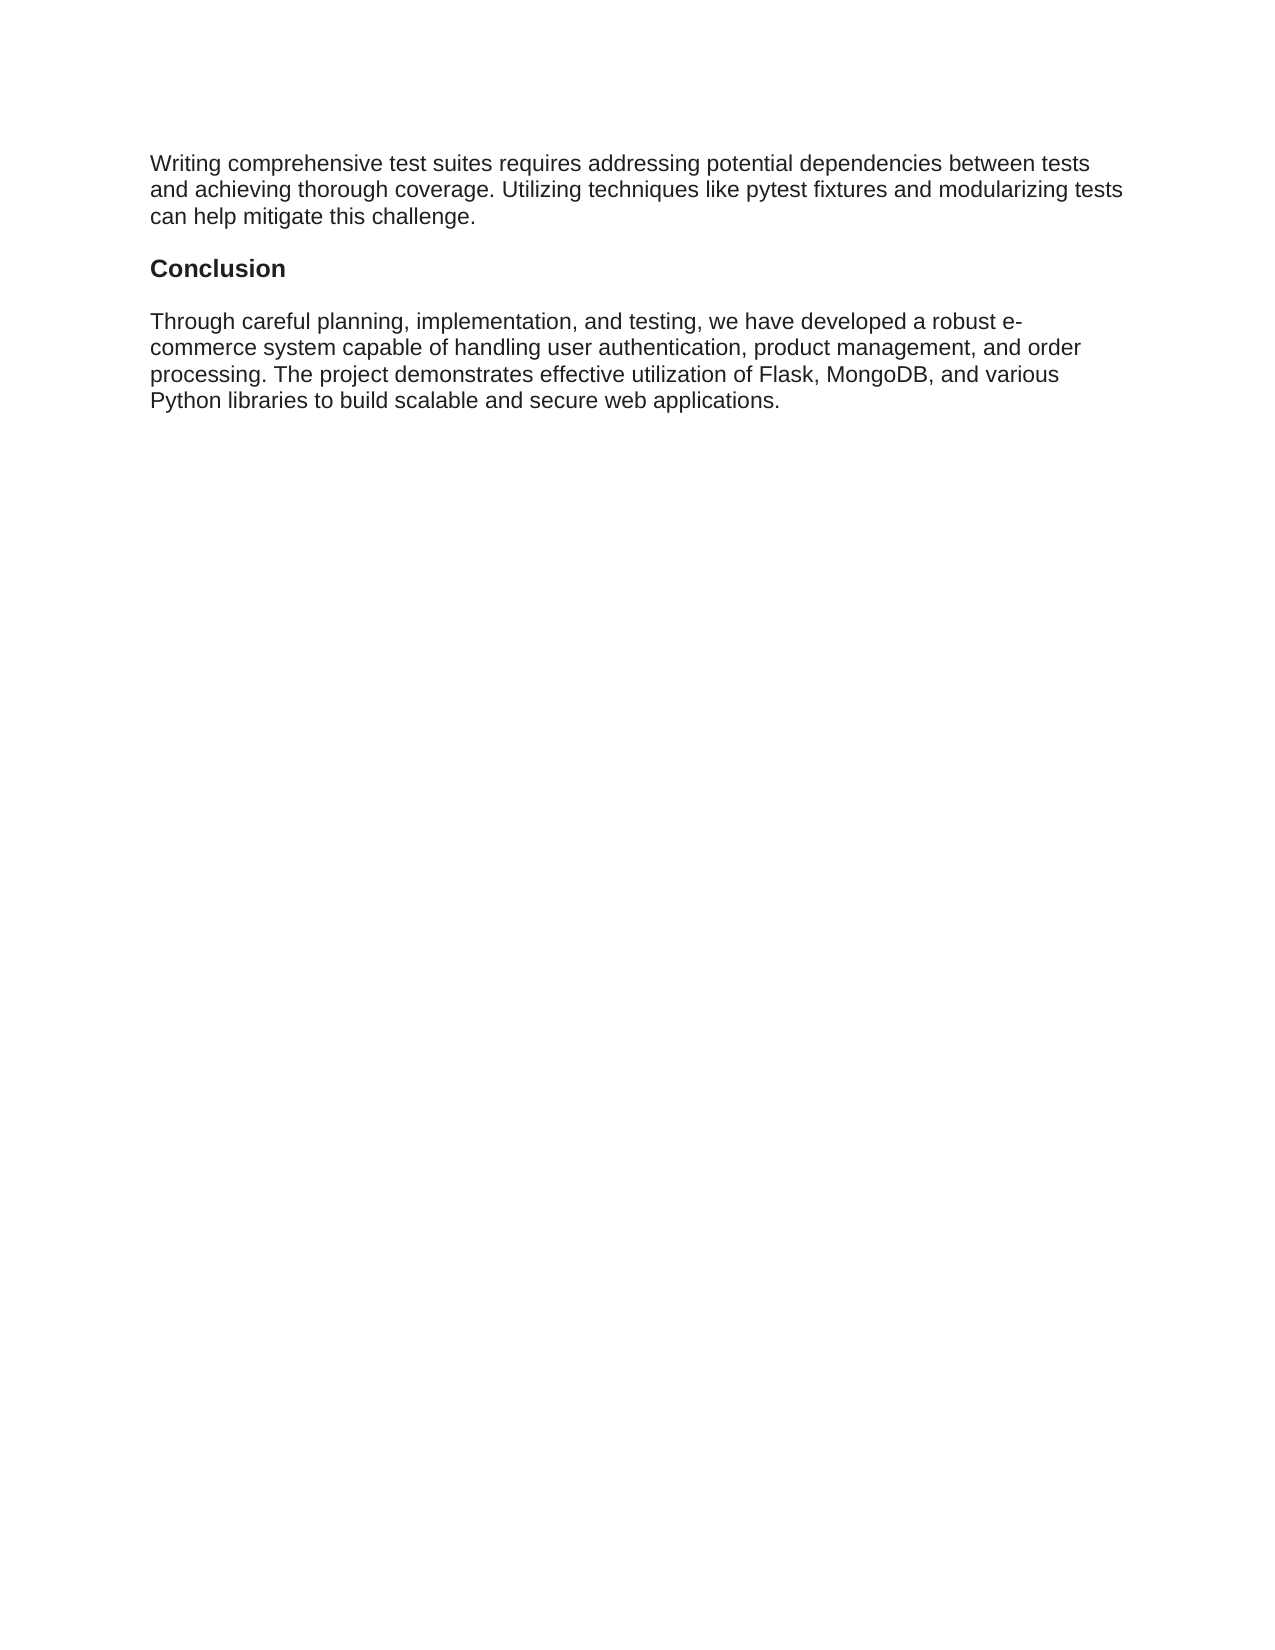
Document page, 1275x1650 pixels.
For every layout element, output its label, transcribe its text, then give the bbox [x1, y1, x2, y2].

text Writing comprehensive test suites requires addressing potential dependencies between tests and achieving thorough coverage. Utilizing techniques like pytest fixtures and modularizing tests can help mitigate this challenge. [150, 150, 1125, 229]
text Through careful planning, implementation, and testing, we have developed a robust e-commerce system capable of handling user authentication, product management, and order processing. The project demonstrates effective utilization of Flask, MongoDB, and various Python libraries to build scalable and secure web applications. [150, 308, 1125, 413]
text Conclusion [150, 254, 1125, 283]
